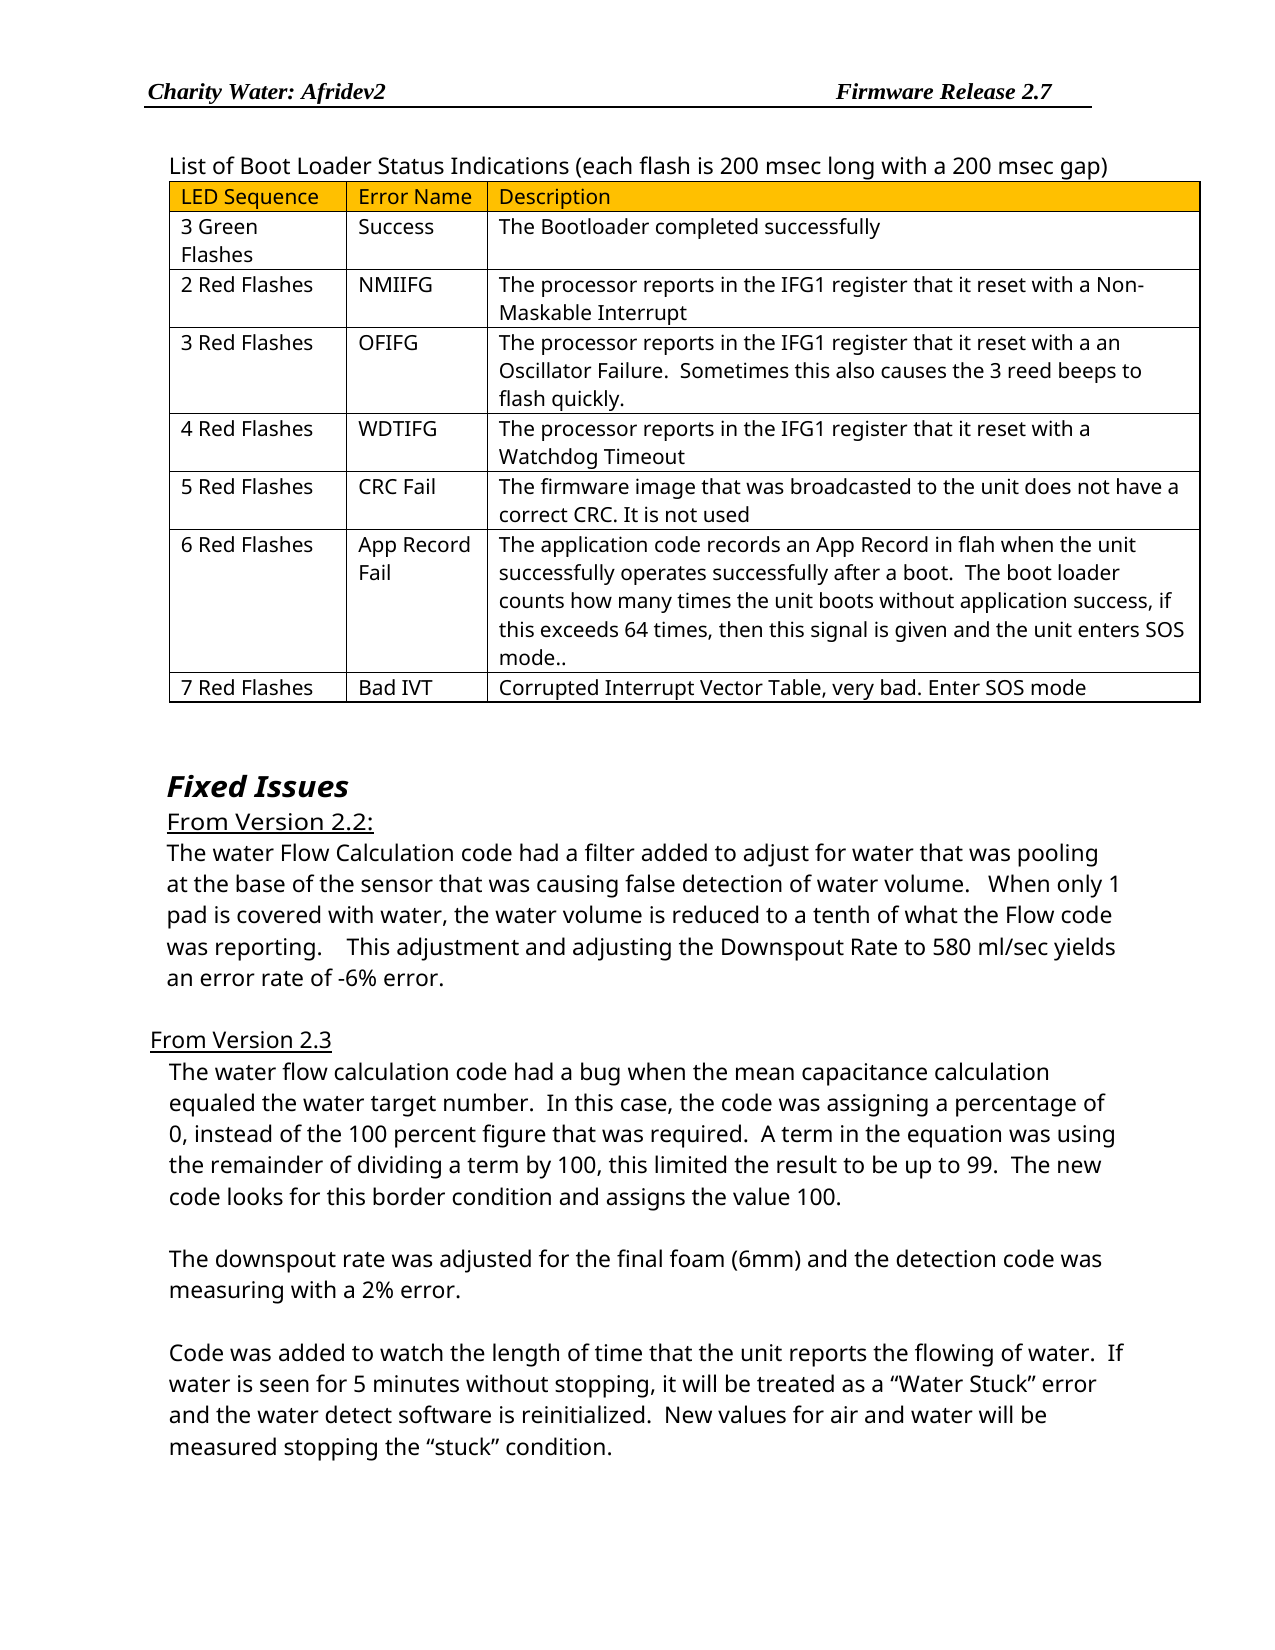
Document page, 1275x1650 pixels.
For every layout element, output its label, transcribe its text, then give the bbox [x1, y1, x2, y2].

text The downspout rate was adjusted for the final foam (6mm) and the detection code was measuring with a 2% error. [169, 1243, 1125, 1306]
text From Version 2.3 [150, 1024, 1125, 1056]
table_cell The processor reports in the IFG1 register that it reset with a Non-Maskable Interrupt [488, 270, 1199, 327]
table_header LED Sequence [170, 182, 346, 211]
table_cell App Record Fail [347, 530, 487, 672]
table_cell The application code records an App Record in flah when the unit successfully operates successfully after a boot. The boot loader counts how many times the unit boots without application success, if this exceeds 64 times, then this signal is given and the unit enters SOS mode.. [488, 530, 1199, 672]
text The water Flow Calculation code had a filter added to adjust for water that was pooling at the base of the sensor that was causing false detection of water volume. When only 1 pad is covered with water, the water volume is reduced to a tenth of what the Flow code was reporting. This adjustment and adjusting the Downspout Rate to 580 ml/sec yields an error rate of -6% error. [166, 837, 1125, 993]
table_cell Bad IVT [347, 673, 487, 701]
table_cell 5 Red Flashes [170, 472, 346, 529]
text Code was added to watch the length of time that the unit reports the flowing of water. If water is seen for 5 minutes without stopping, it will be treated as a “Water Stuck” error and the water detect software is reinitialized. New values for air and water will be measured stopping the “stuck” condition. [169, 1337, 1125, 1462]
subtitle Fixed Issues [166, 766, 1125, 806]
table_cell The Bootloader completed successfully [488, 212, 1199, 269]
table_cell 4 Red Flashes [170, 414, 346, 471]
text The water flow calculation code had a bug when the mean capacitance calculation equaled the water target number. In this case, the code was assigning a percentage of 0, instead of the 100 percent figure that was required. A term in the equation was using the remainder of dividing a term by 100, this limited the result to be up to 99. The new code looks for this border condition and assigns the value 100. [169, 1056, 1125, 1212]
table_cell 2 Red Flashes [170, 270, 346, 327]
table_cell 6 Red Flashes [170, 530, 346, 672]
text From Version 2.2: [166, 806, 1125, 837]
table_cell Success [347, 212, 487, 269]
table_header Description [488, 182, 1199, 211]
table_cell 7 Red Flashes [170, 673, 346, 701]
table_cell The processor reports in the IFG1 register that it reset with a Watchdog Timeout [488, 414, 1199, 471]
table_cell WDTIFG [347, 414, 487, 471]
table_cell Corrupted Interrupt Vector Table, very bad. Enter SOS mode [488, 673, 1199, 701]
subtitle List of Boot Loader Status Indications (each flash is 200 msec long with a 200 msec gap) [169, 150, 1125, 181]
table_cell OFIFG [347, 328, 487, 413]
table_cell 3 Red Flashes [170, 328, 346, 413]
table_cell NMIIFG [347, 270, 487, 327]
table_cell The firmware image that was broadcasted to the unit does not have a correct CRC. It is not used [488, 472, 1199, 529]
table_cell CRC Fail [347, 472, 487, 529]
table_header Error Name [347, 182, 487, 211]
table_cell 3 Green Flashes [170, 212, 346, 269]
table_cell The processor reports in the IFG1 register that it reset with a an Oscillator Failure. Sometimes this also causes the 3 reed beeps to flash quickly. [488, 328, 1199, 413]
